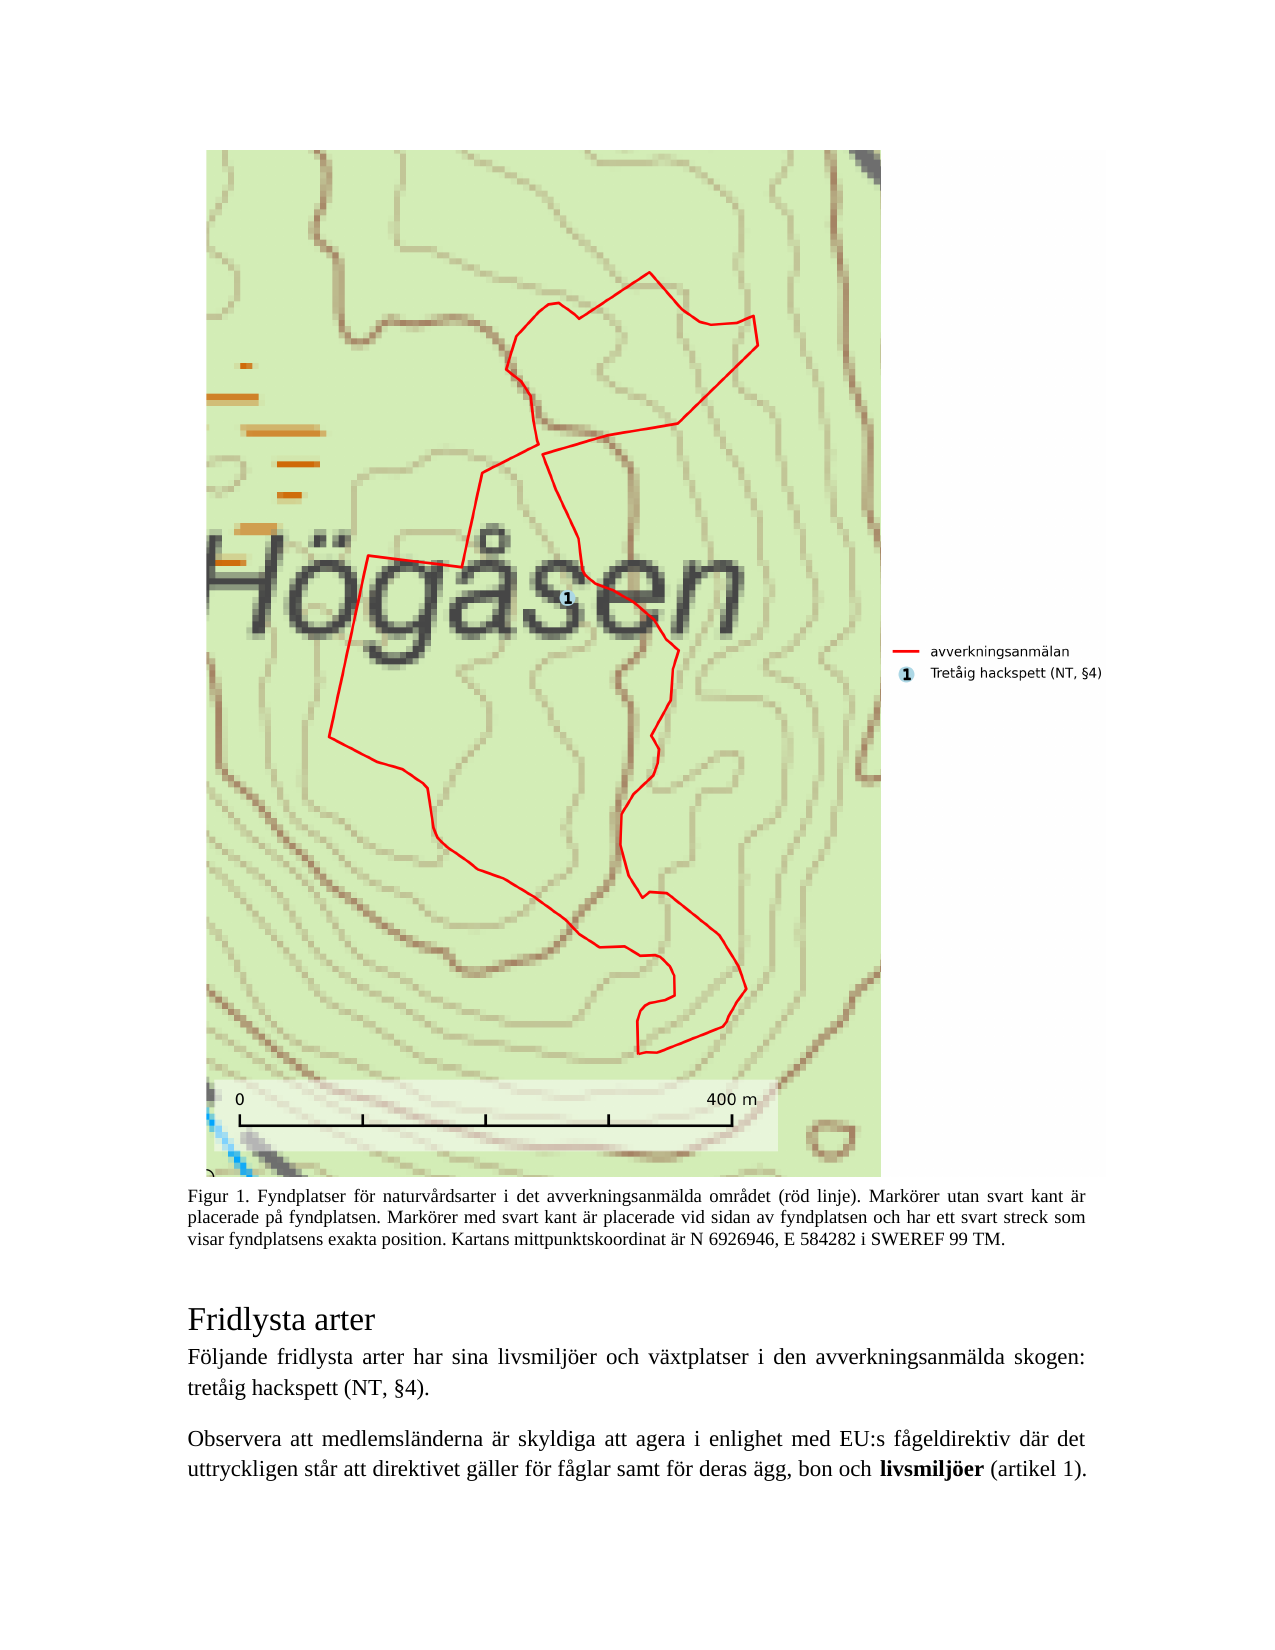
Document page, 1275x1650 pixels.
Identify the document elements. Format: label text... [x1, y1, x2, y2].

text Följande fridlysta arter har sina livsmiljöer och växtplatser i den avverkningsanmälda skogen: tretåig hackspett (NT, §4). [187, 1343, 1087, 1400]
subtitle Fridlysta arter [187, 1299, 1087, 1338]
text Figur 1. Fyndplatser för naturvårdsarter i det avverkningsanmälda området (röd linje). Markörer utan svart kant är placerade på fyndplatsen. Markörer med svart kant är placerade vid sidan av fyndplatsen och har ett svart streck som visar fyndplatsens exakta position. Kartans mittpunktskoordinat är N 6926946, E 584282 i SWEREF 99 TM. [187, 1185, 1087, 1249]
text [187, 1425, 1087, 1481]
picture [206, 150, 1107, 1177]
